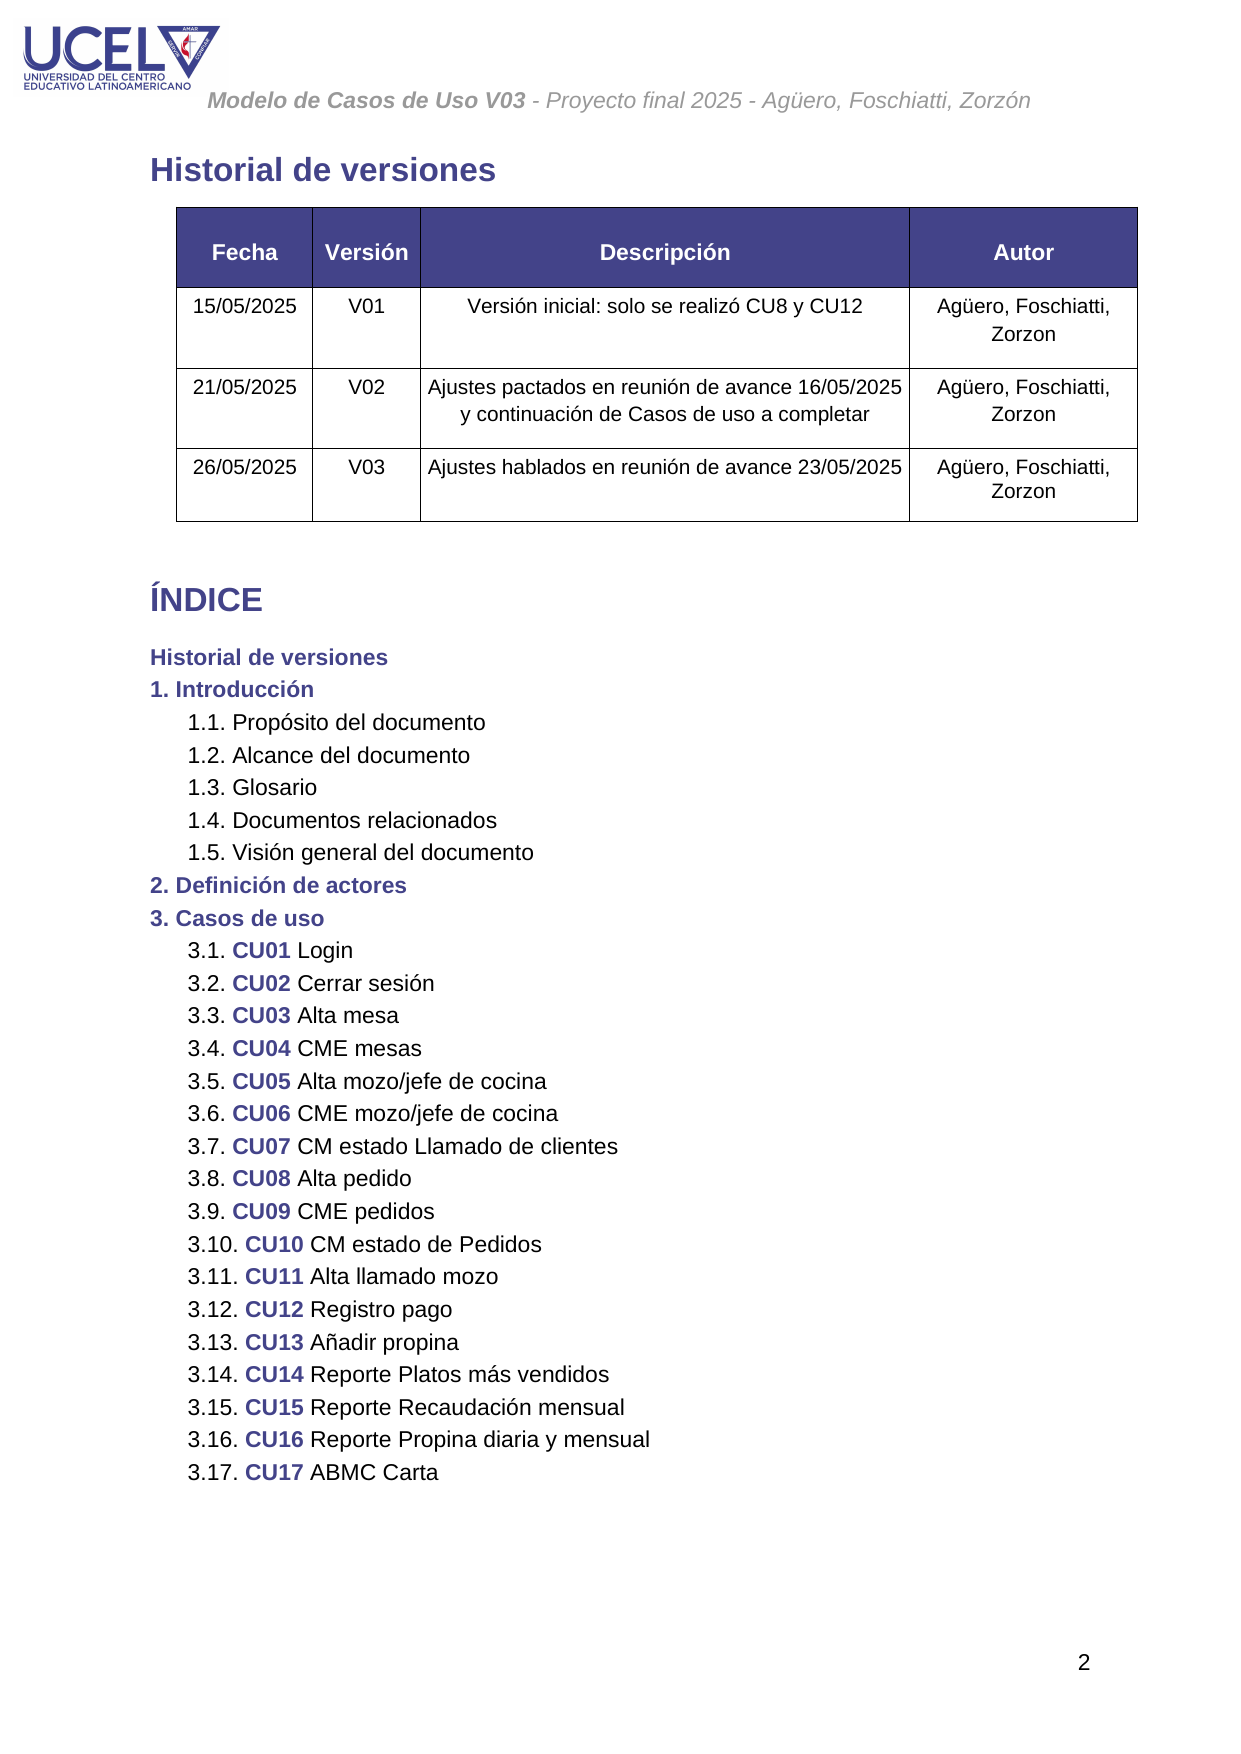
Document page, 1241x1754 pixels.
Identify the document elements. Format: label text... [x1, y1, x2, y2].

table_header Descripción [421, 208, 909, 287]
table_header Fecha [177, 208, 312, 287]
subtitle Historial de versiones [150, 150, 1090, 188]
picture [12, 18, 229, 97]
table_cell Ajustes pactados en reunión de avance 16/05/2025 y continuación de Casos de uso a completar [421, 369, 909, 448]
table_header Autor [910, 208, 1137, 287]
table_cell V03 [313, 449, 420, 521]
table_cell 26/05/2025 [177, 449, 312, 521]
table_cell Agüero, Foschiatti, Zorzon [910, 369, 1137, 448]
table_cell 15/05/2025 [177, 288, 312, 368]
table_cell 21/05/2025 [177, 369, 312, 448]
table_header Versión [313, 208, 420, 287]
table_cell Agüero, Foschiatti, Zorzon [910, 449, 1137, 521]
table_cell V02 [313, 369, 420, 448]
table_cell V01 [313, 288, 420, 368]
table_cell Ajustes hablados en reunión de avance 23/05/2025 [421, 449, 909, 521]
table_cell Agüero, Foschiatti, Zorzon [910, 288, 1137, 368]
table_cell Versión inicial: solo se realizó CU8 y CU12 [421, 288, 909, 368]
text ÍNDICE [150, 580, 1090, 618]
